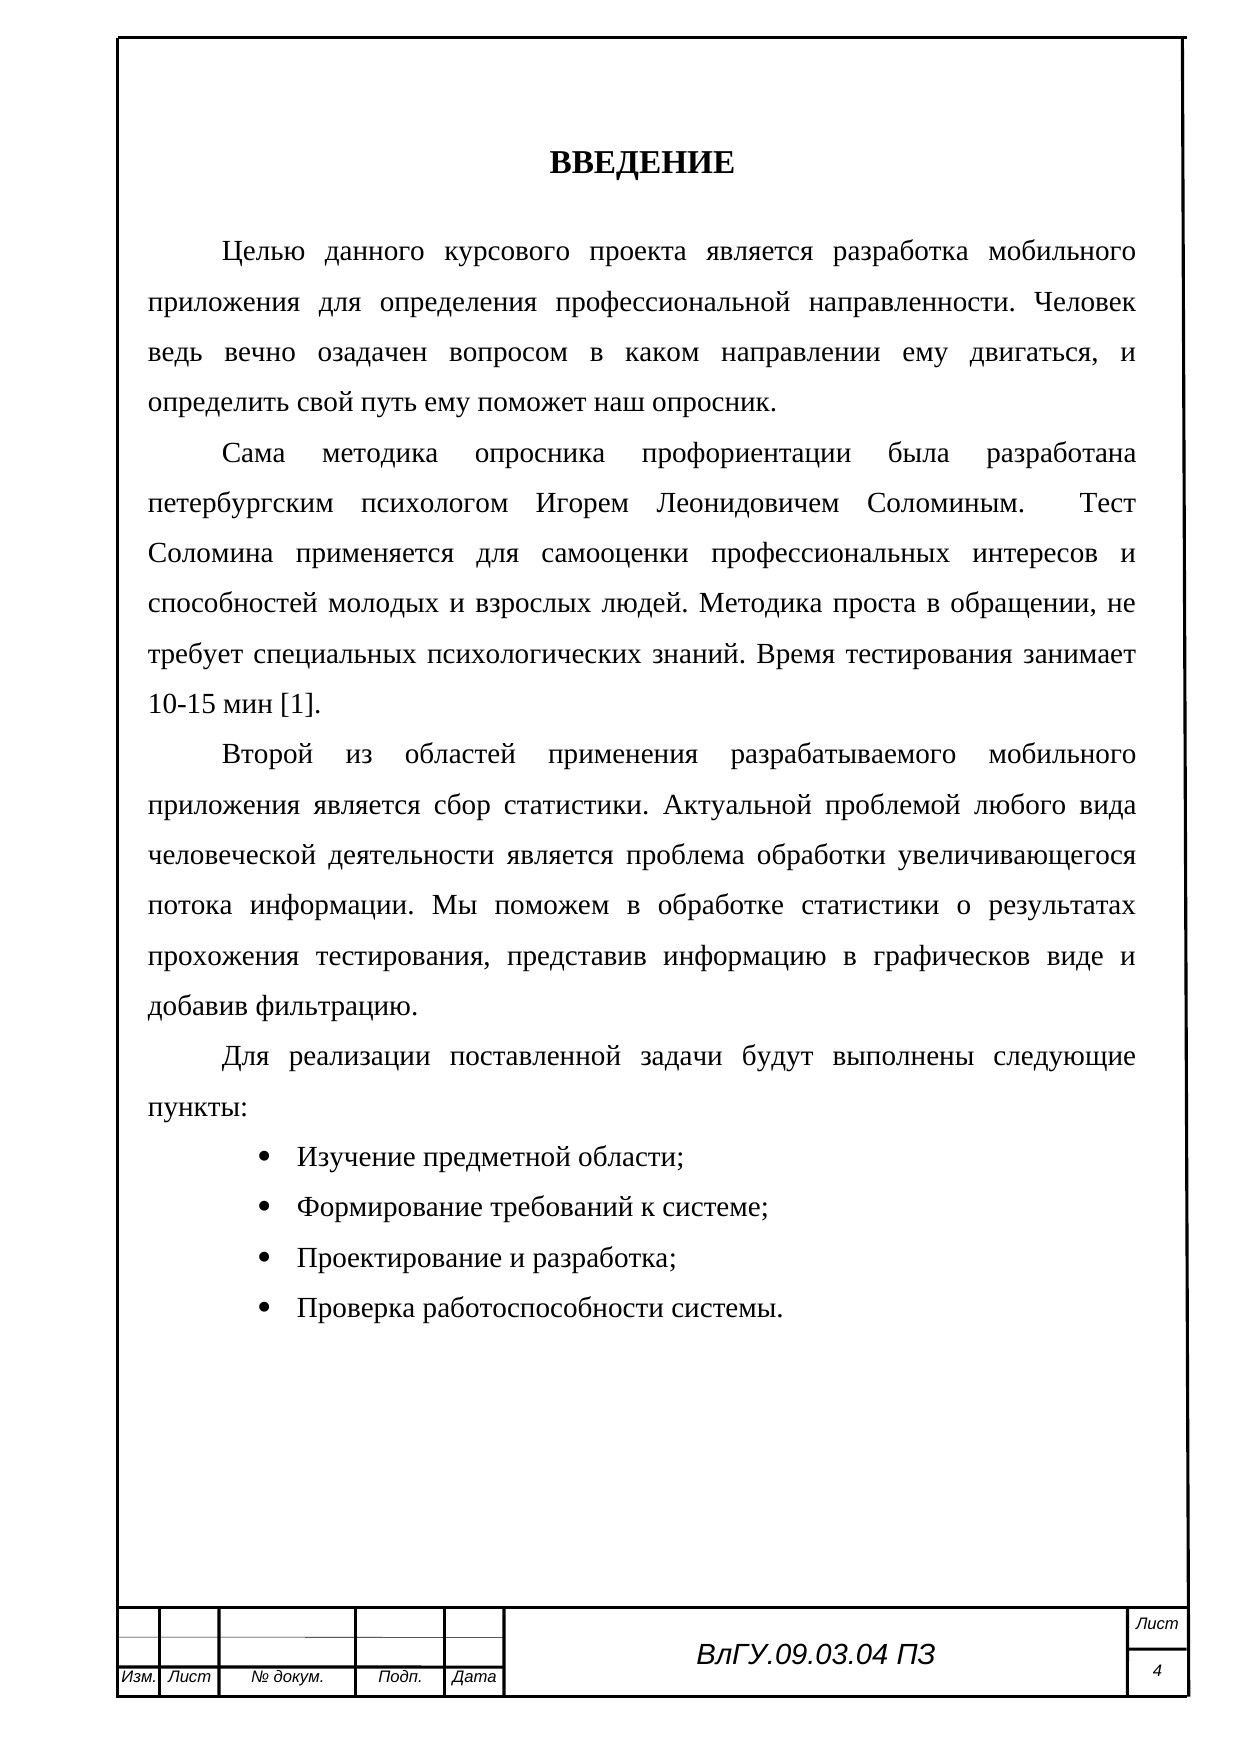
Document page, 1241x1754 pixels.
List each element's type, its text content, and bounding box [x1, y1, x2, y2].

list Изучение предметной области; [259, 1139, 1137, 1173]
text ВВЕДЕНИЕ [148, 143, 1137, 181]
text Целью данного курсового проекта является разработка мобильного приложения для определения профессиональной направленности. Человек ведь вечно озадачен вопросом в каком направлении ему двигаться, и определить свой путь ему поможет наш опросник. [148, 233, 1137, 418]
text Для реализации поставленной задачи будут выполнены следующие пункты: [148, 1038, 1137, 1122]
text Сама методика опросника профориентации была разработана петербургским психологом Игорем Леонидовичем Соломиным. Тест Соломина применяется для самооценки профессиональных интересов и способностей молодых и взрослых людей. Методика проста в обращении, не требует специальных психологических знаний. Время тестирования занимает 10-15 мин [1]. [148, 435, 1137, 720]
list Проектирование и разработка; [259, 1240, 1137, 1273]
list Формирование требований к системе; [259, 1189, 1137, 1223]
list Проверка работоспособности системы. [259, 1290, 1137, 1324]
text Второй из областей применения разрабатываемого мобильного приложения является сбор статистики. Актуальной проблемой любого вида человеческой деятельности является проблема обработки увеличивающегося потока информации. Мы поможем в обработке статистики о результатах прохожения тестирования, представив информацию в графическов виде и добавив фильтрацию. [148, 737, 1137, 1022]
